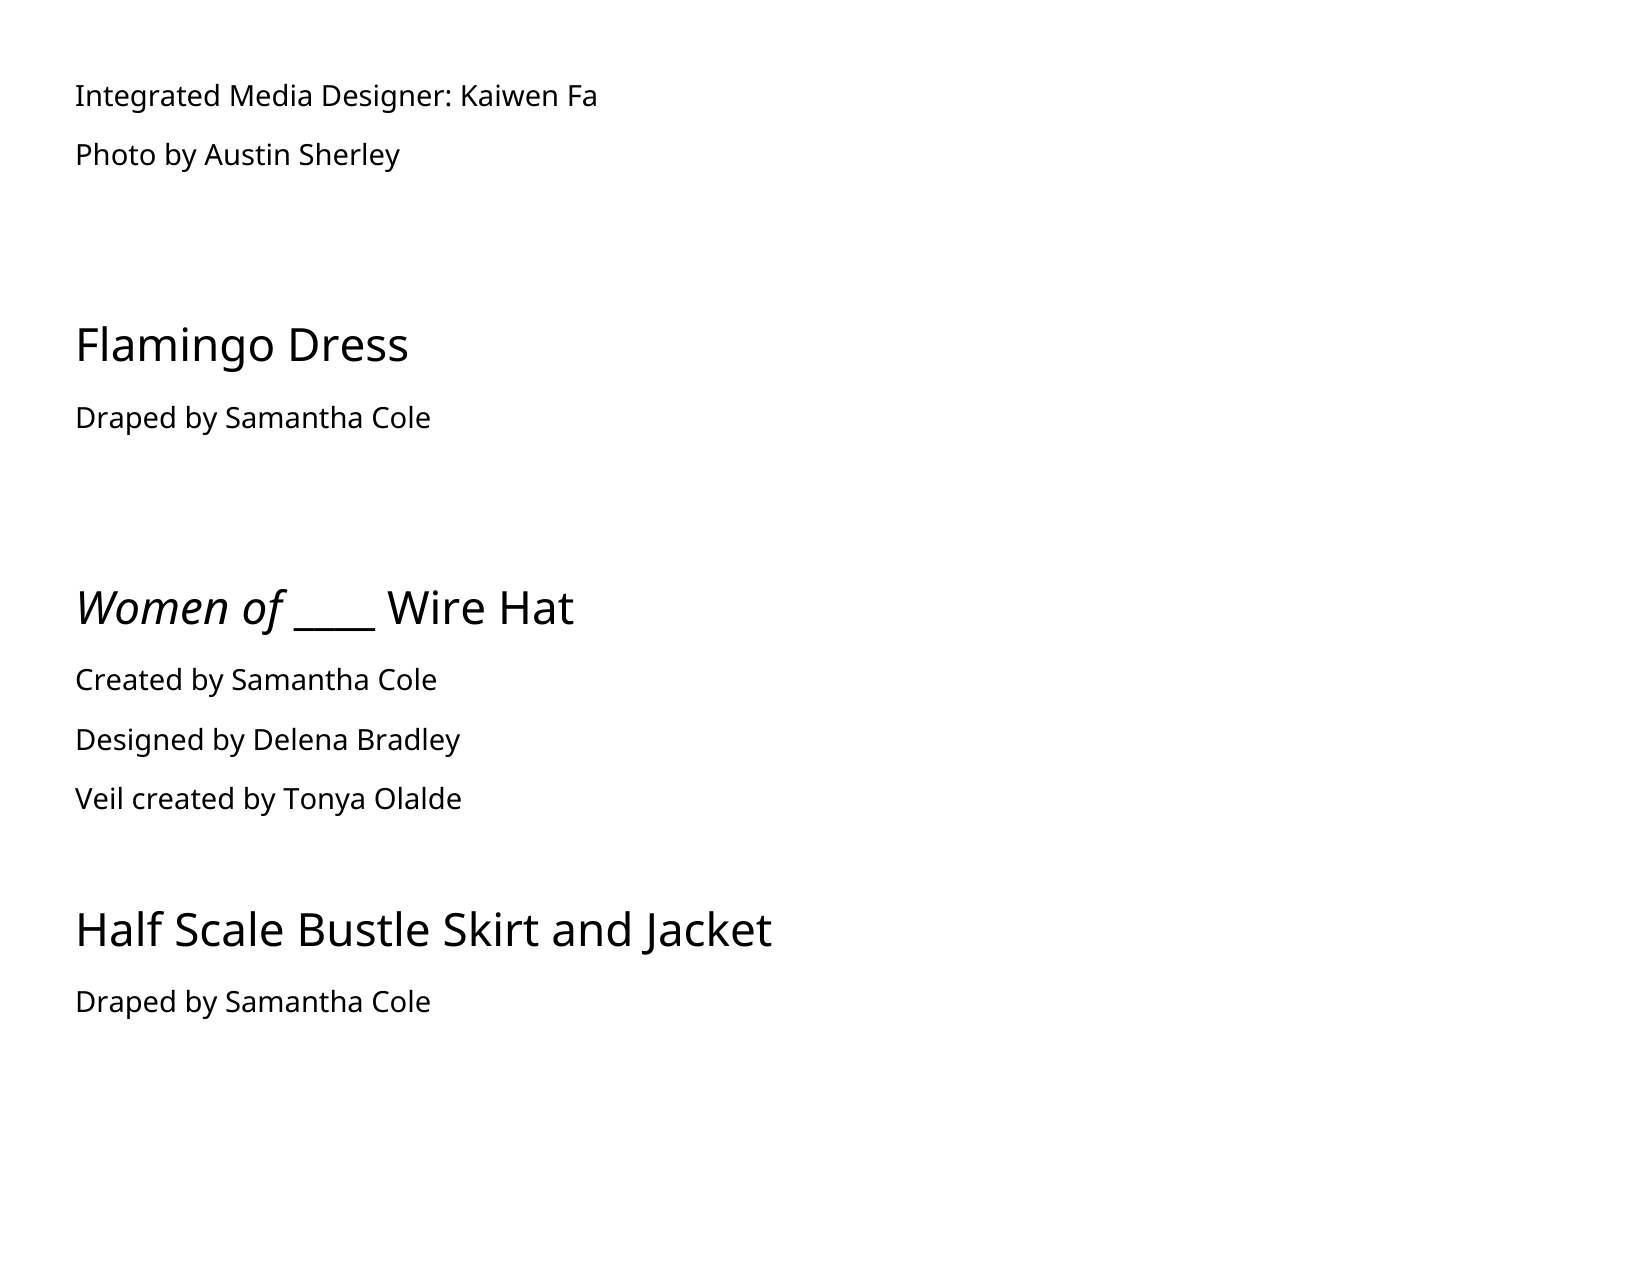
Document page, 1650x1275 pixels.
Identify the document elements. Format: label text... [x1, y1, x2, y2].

text Flamingo Dress [75, 313, 1575, 375]
text Photo by Austin Sherley [75, 134, 1575, 174]
text Veil created by Tonya Olalde [75, 778, 1575, 818]
text Half Scale Bustle Skirt and Jacket [75, 897, 1575, 959]
text Created by Samantha Cole [75, 659, 1575, 699]
text Integrated Media Designer: Kaiwen Fa [75, 75, 1575, 115]
text Draped by Samantha Cole [75, 397, 1575, 437]
text Designed by Delena Bradley [75, 719, 1575, 758]
text Women of ____ Wire Hat [75, 575, 1575, 638]
text Draped by Samantha Cole [75, 981, 1575, 1021]
